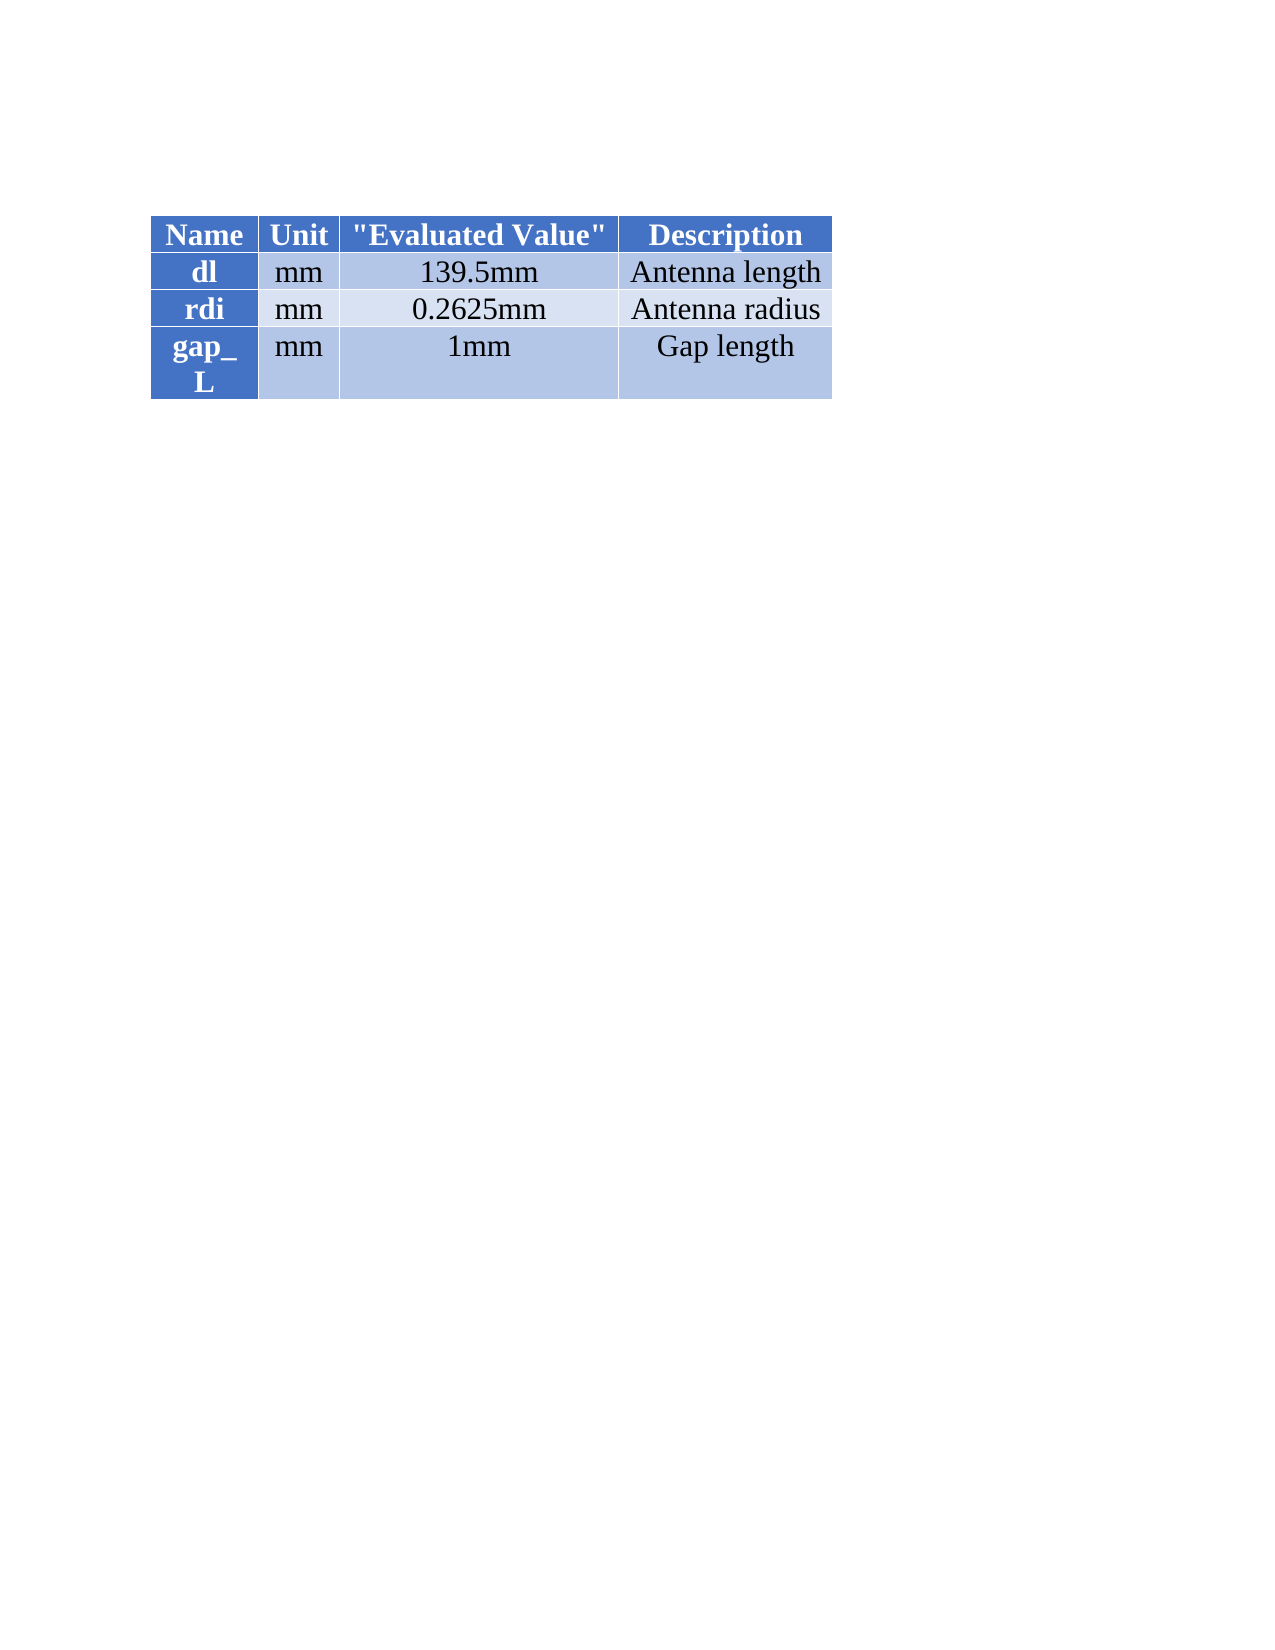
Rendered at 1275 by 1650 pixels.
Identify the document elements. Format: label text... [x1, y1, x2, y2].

table_header Description [619, 216, 832, 252]
table_cell mm [259, 253, 339, 289]
table_cell Antenna radius [619, 290, 832, 326]
table_cell Antenna length [619, 253, 832, 289]
table_cell 0.2625mm [340, 290, 618, 326]
table_header "Evaluated Value" [340, 216, 618, 252]
table_cell dl [151, 253, 258, 289]
table_header Unit [259, 216, 339, 252]
table_cell 1mm [340, 327, 618, 399]
table_cell gap_L [151, 327, 258, 399]
table_cell mm [259, 290, 339, 326]
table_cell 139.5mm [340, 253, 618, 289]
table_cell mm [259, 327, 339, 399]
table_cell rdi [151, 290, 258, 326]
table_header Name [151, 216, 258, 252]
table_cell Gap length [619, 327, 832, 399]
